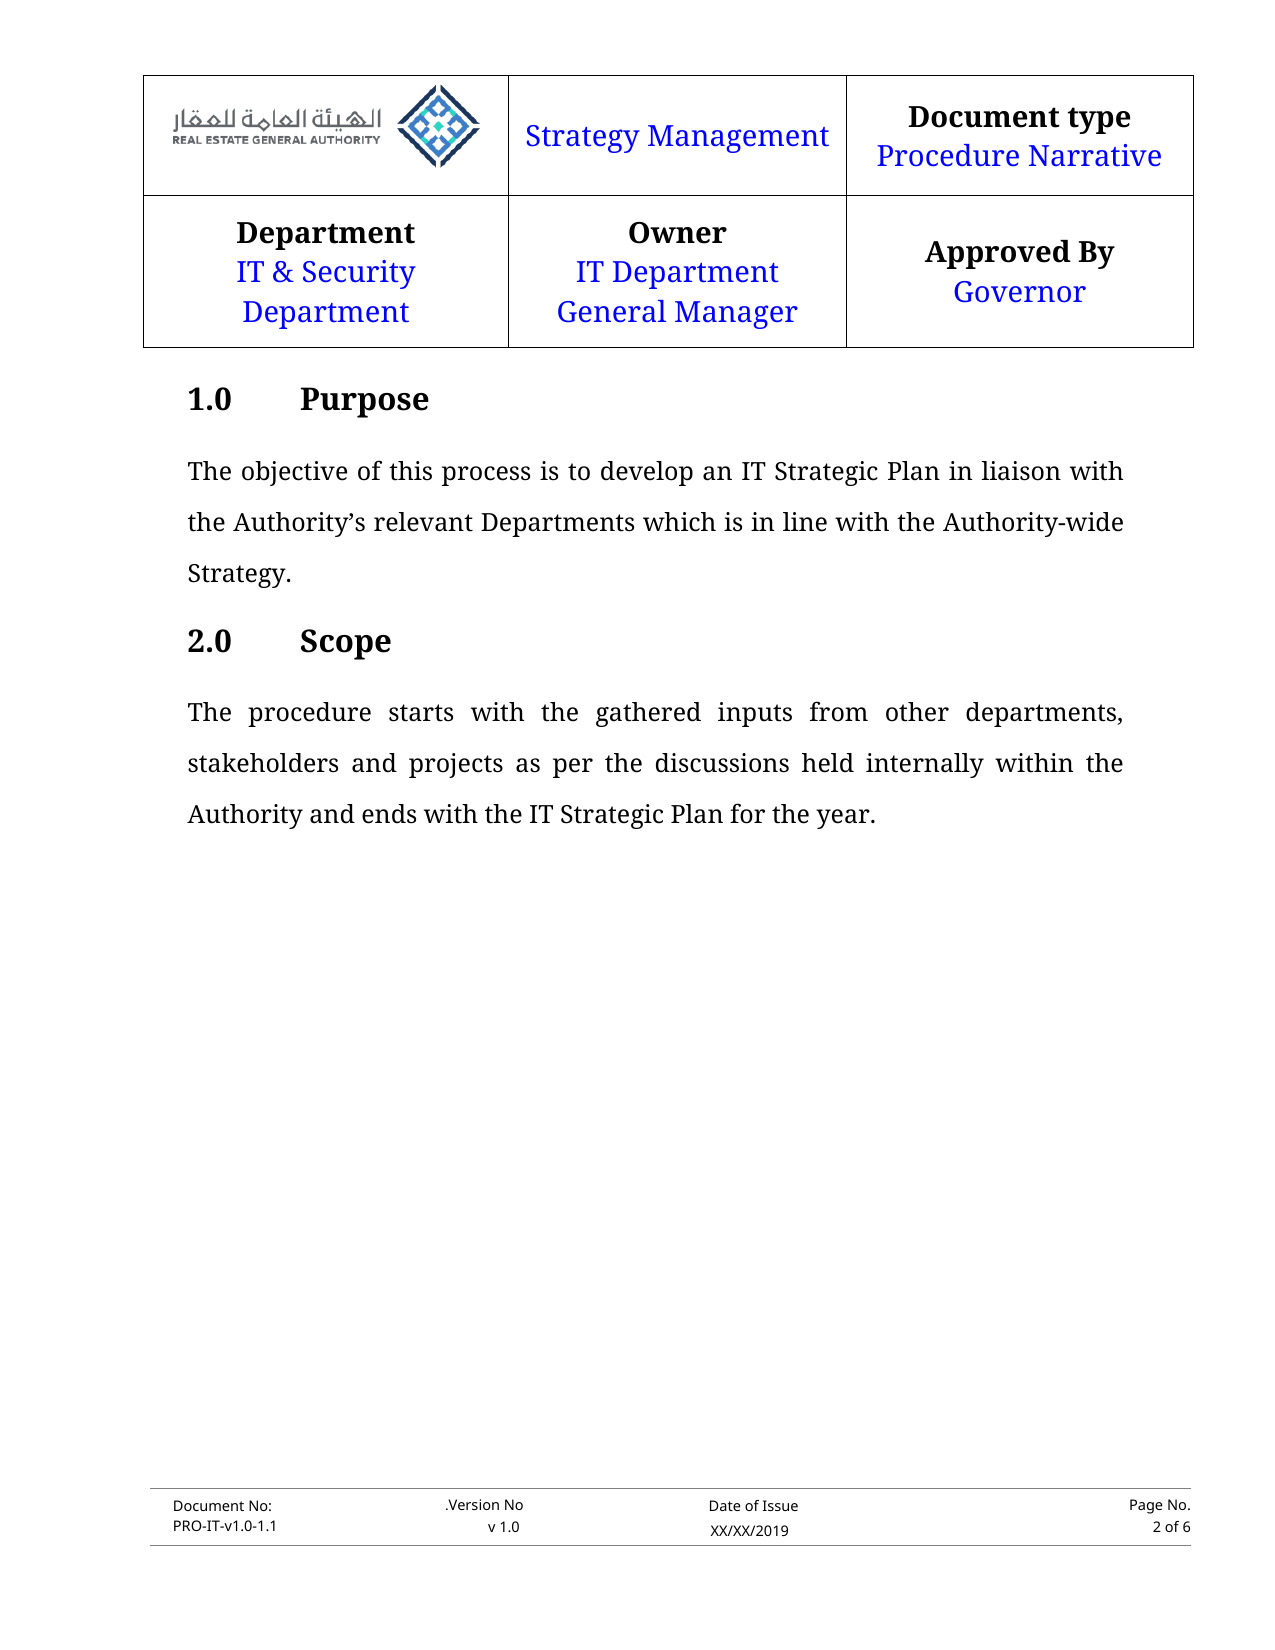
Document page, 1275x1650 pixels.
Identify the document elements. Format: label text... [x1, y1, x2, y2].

list Purpose [187, 377, 1076, 419]
list Scope [187, 619, 1076, 661]
text The objective of this process is to develop an IT Strategic Plan in liaison with the Authority’s relevant Departments which is in line with the Authority-wide Strategy. [187, 453, 1125, 589]
text The procedure starts with the gathered inputs from other departments, stakeholders and projects as per the discussions held internally within the Authority and ends with the IT Strategic Plan for the year. [187, 695, 1125, 831]
picture [166, 79, 487, 171]
